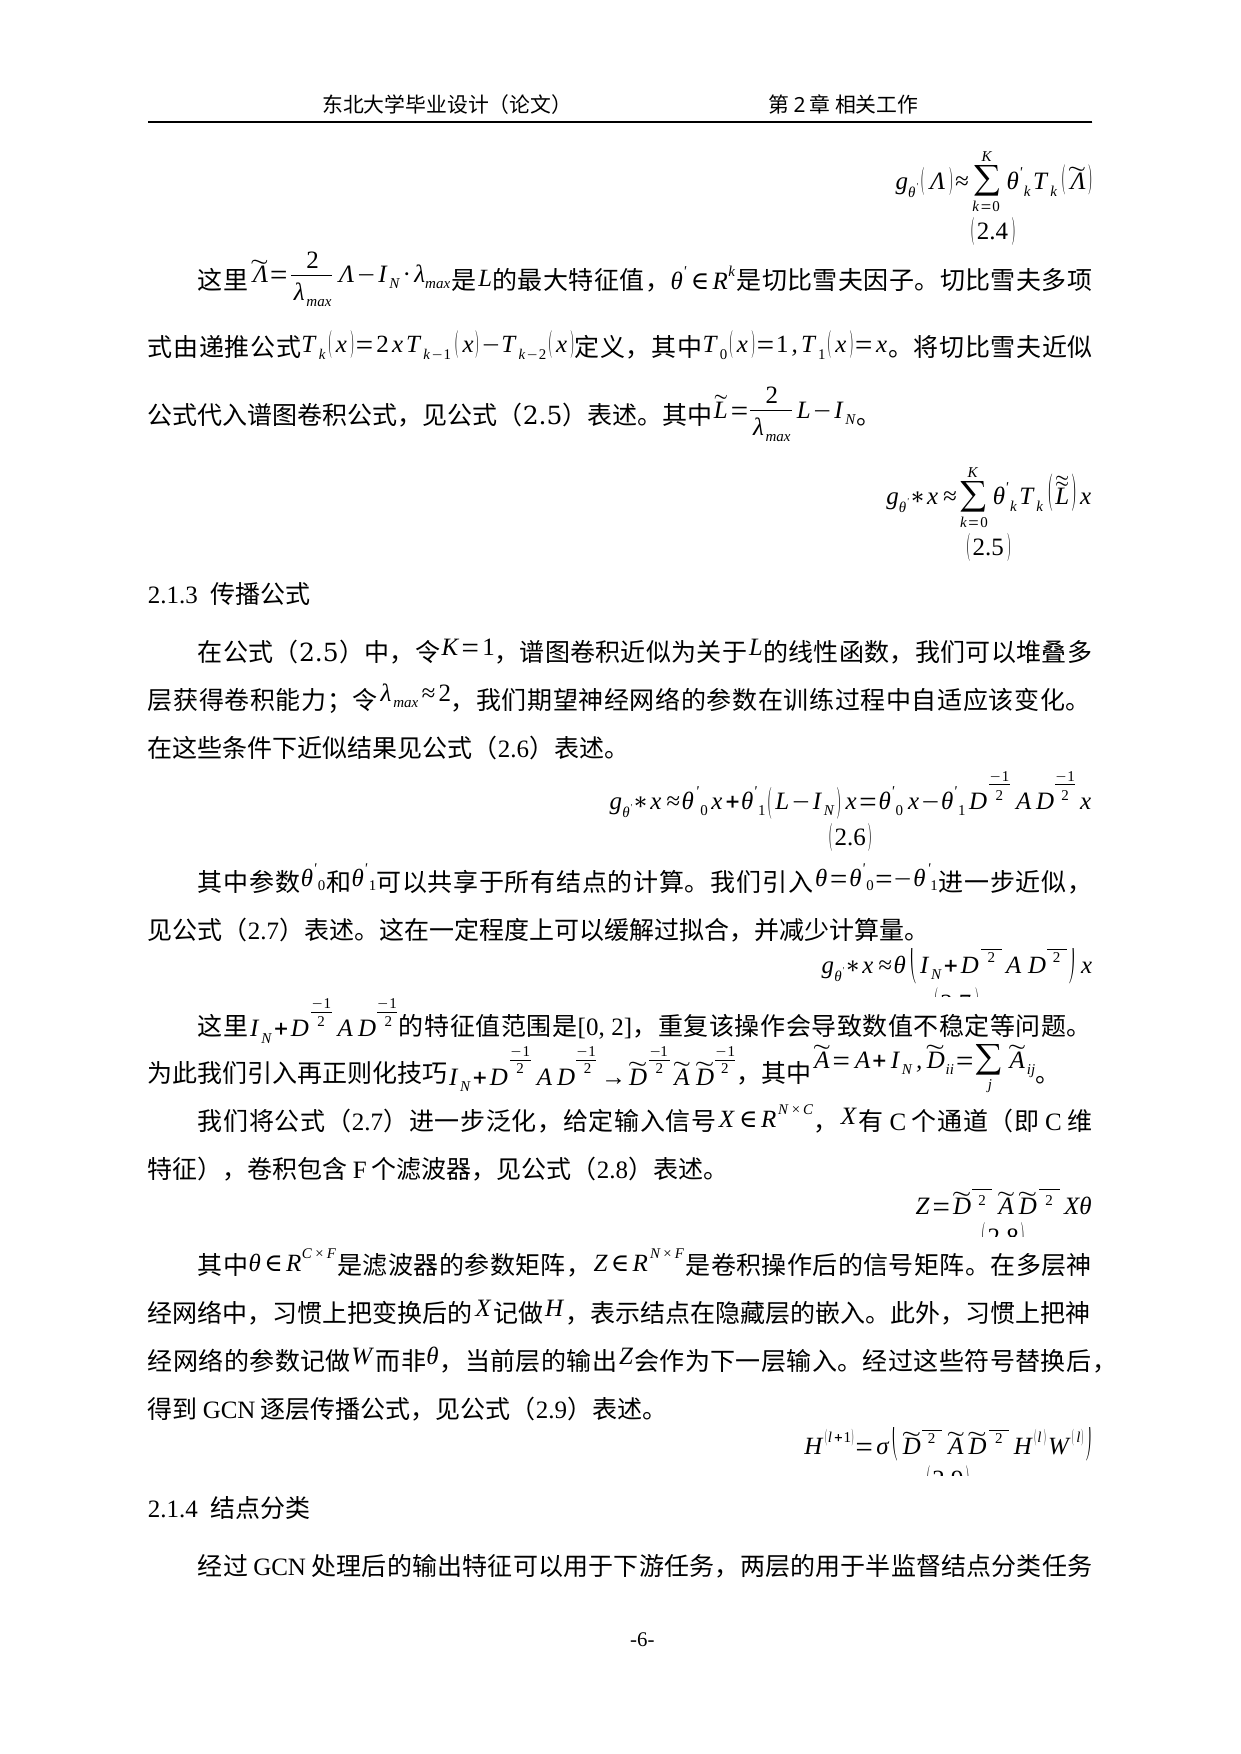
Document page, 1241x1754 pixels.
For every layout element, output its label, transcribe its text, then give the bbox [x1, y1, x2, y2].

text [148, 1537, 1092, 1585]
text 其中是滤波器的参数矩阵，是卷积操作后的信号矩阵。在多层神经网络中，习惯上把变换后的记做，表示结点在隐藏层的嵌入。此外，习惯上把神经网络的参数记做而非，当前层的输出会作为下一层输入。经过这些符号替换后，得到GCN逐层传播公式，见公式（2.9）表述。 [148, 1236, 1092, 1428]
text 这里的特征值范围是[0, 2]，重复该操作会导致数值不稳定等问题。为此我们引入再正则化技巧，其中。 [148, 997, 1092, 1092]
text 我们将公式（2.7）进一步泛化，给定输入信号，有C个通道（即C维特征），卷积包含F个滤波器，见公式（2.8）表述。 [148, 1092, 1092, 1188]
text 这里是的最大特征值，是切比雪夫因子。切比雪夫多项式由递推公式定义，其中。将切比雪夫近似公式代入谱图卷积公式，见公式（2.5）表述。其中。 [148, 247, 1092, 445]
text 2.1.4 结点分类 [148, 1488, 1092, 1524]
text 在公式（2.5）中，令，谱图卷积近似为关于的线性函数，我们可以堆叠多层获得卷积能力；令，我们期望神经网络的参数在训练过程中自适应该变化。在这些条件下近似结果见公式（2.6）表述。 [148, 623, 1092, 767]
text 2.1.3 传播公式 [148, 574, 1092, 611]
text 其中参数和可以共享于所有结点的计算。我们引入进一步近似，见公式（2.7）表述。这在一定程度上可以缓解过拟合，并减少计算量。 [148, 853, 1092, 949]
